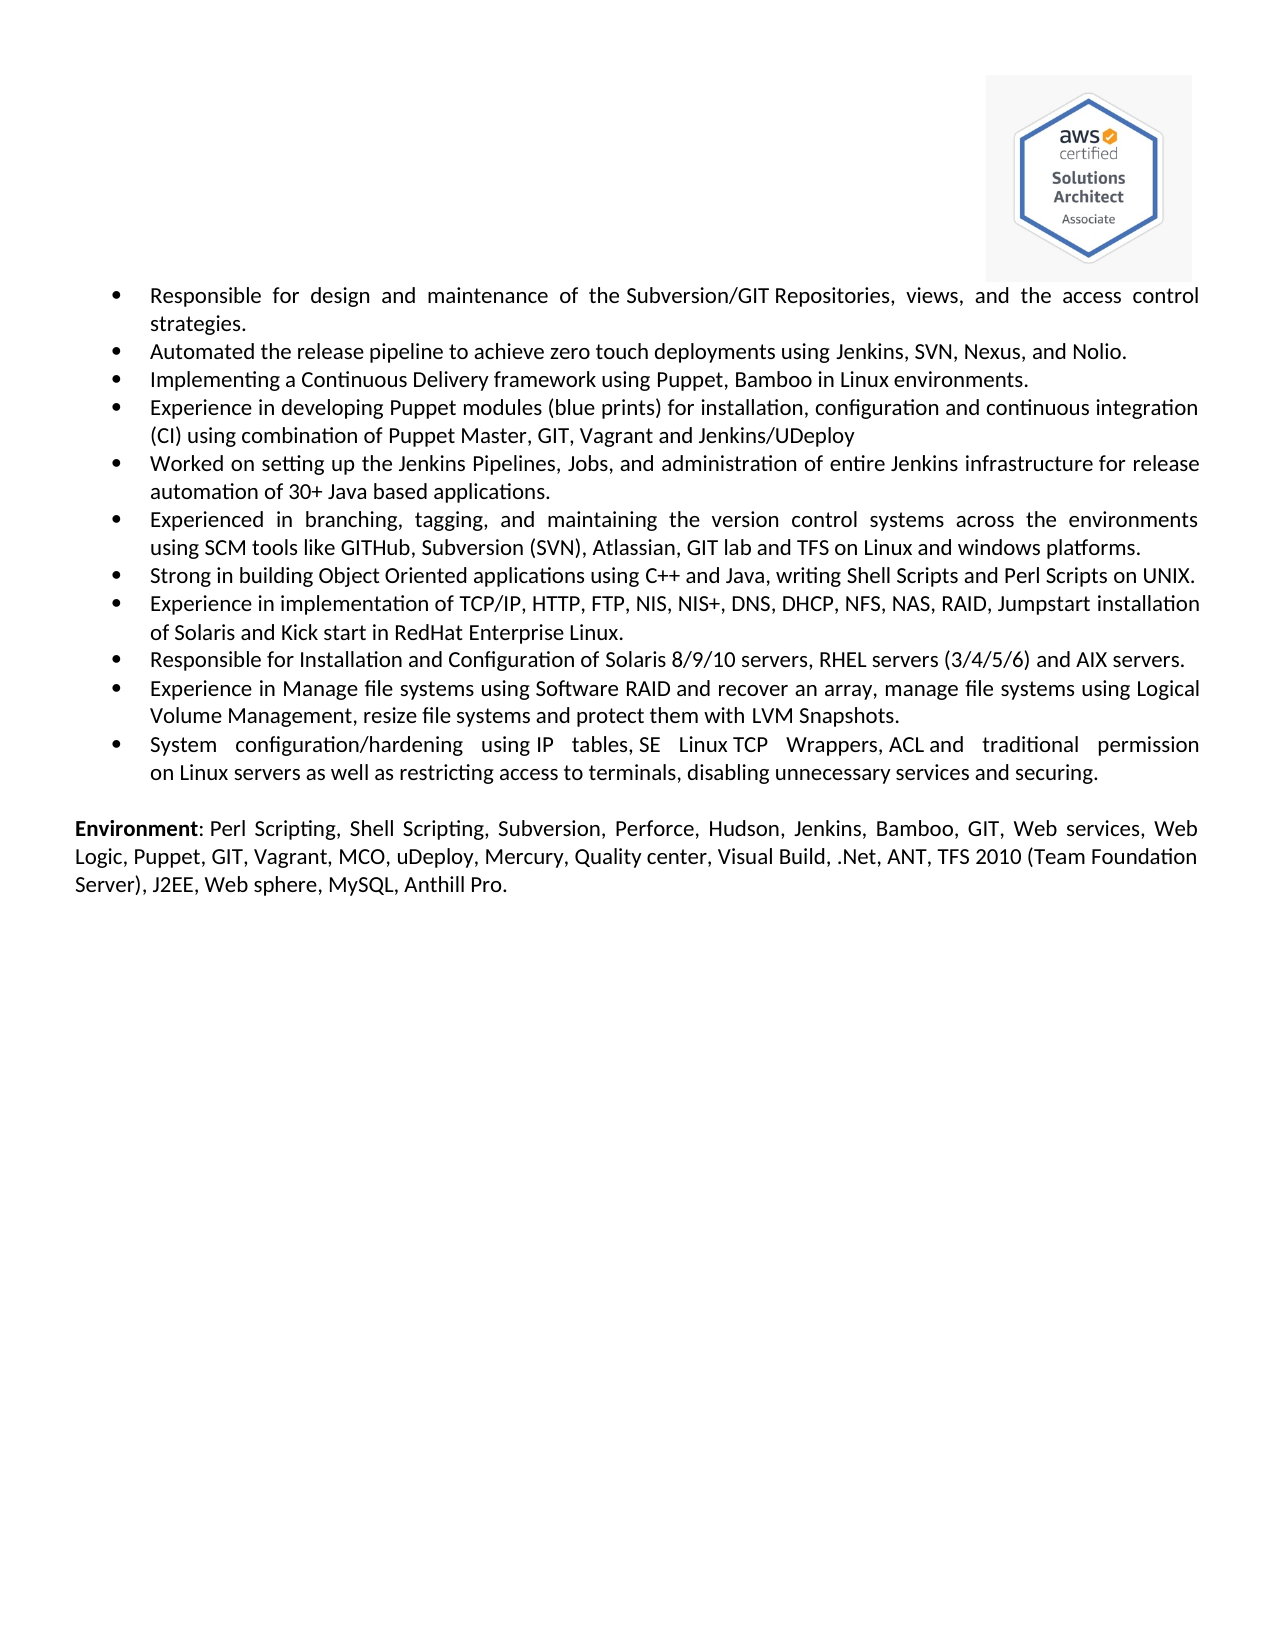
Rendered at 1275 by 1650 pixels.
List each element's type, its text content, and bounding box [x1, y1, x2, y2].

text Environment: Perl Scripting, Shell Scripting, Subversion, Perforce, Hudson, Jenkins, Bamboo, GIT, Web services, Web Logic, Puppet, GIT, Vagrant, MCO, uDeploy, Mercury, Quality center, Visual Build, .Net, ANT, TFS 2010 (Team Foundation Server), J2EE, Web sphere, MySQL, Anthill Pro. [75, 814, 1200, 898]
list Strong in building Object Oriented applications using C++ and Java, writing Shell Scripts and Perl Scripts on UNIX. [112, 562, 1200, 589]
list Responsible for design and maintenance of the Subversion/GIT Repositories, views, and the access control strategies. [112, 281, 1200, 337]
list Experience in implementation of TCP/IP, HTTP, FTP, NIS, NIS+, DNS, DHCP, NFS, NAS, RAID, Jumpstart installation of Solaris and Kick start in RedHat Enterprise Linux. [112, 589, 1200, 646]
list Responsible for Installation and Configuration of Solaris 8/9/10 servers, RHEL servers (3/4/5/6) and AIX servers. [112, 646, 1200, 674]
list Experienced in branching, tagging, and maintaining the version control systems across the environments using SCM tools like GITHub, Subversion (SVN), Atlassian, GIT lab and TFS on Linux and windows platforms. [112, 506, 1200, 562]
list Worked on setting up the Jenkins Pipelines, Jobs, and administration of entire Jenkins infrastructure for release automation of 30+ Java based applications. [112, 449, 1200, 506]
list Automated the release pipeline to achieve zero touch deployments using Jenkins, SVN, Nexus, and Nolio. [112, 337, 1200, 365]
list Experience in developing Puppet modules (blue prints) for installation, configuration and continuous integration (CI) using combination of Puppet Master, GIT, Vagrant and Jenkins/UDeploy [112, 393, 1200, 449]
list System configuration/hardening using IP tables, SE Linux TCP Wrappers, ACL and traditional permission on Linux servers as well as restricting access to terminals, disabling unnecessary services and securing. [112, 730, 1200, 786]
picture [985, 75, 1192, 282]
list Implementing a Continuous Delivery framework using Puppet, Bamboo in Linux environments. [112, 365, 1200, 393]
list Experience in Manage file systems using Software RAID and recover an array, manage file systems using Logical Volume Management, resize file systems and protect them with LVM Snapshots. [112, 674, 1200, 730]
